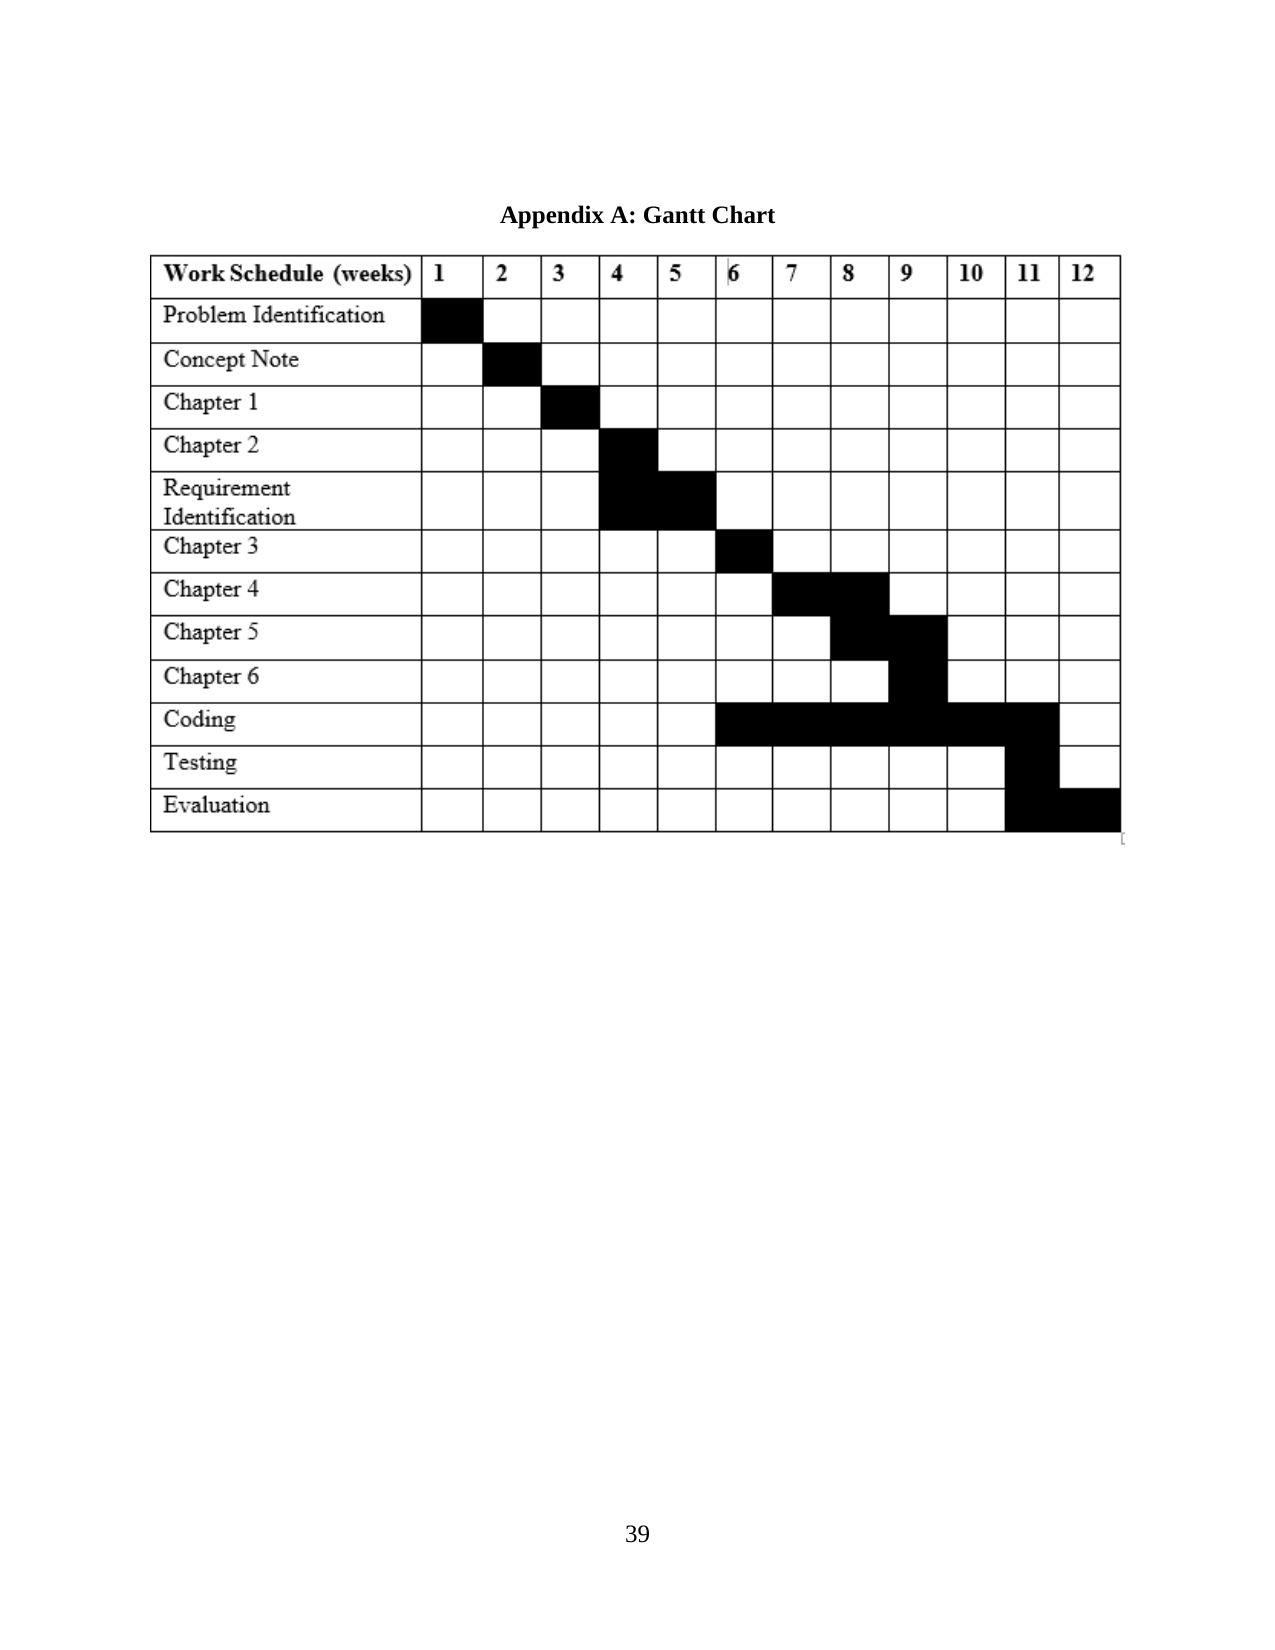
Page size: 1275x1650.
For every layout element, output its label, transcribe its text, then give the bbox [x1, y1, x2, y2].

text Appendix A: Gantt Chart [150, 200, 1125, 229]
picture [150, 243, 1125, 848]
